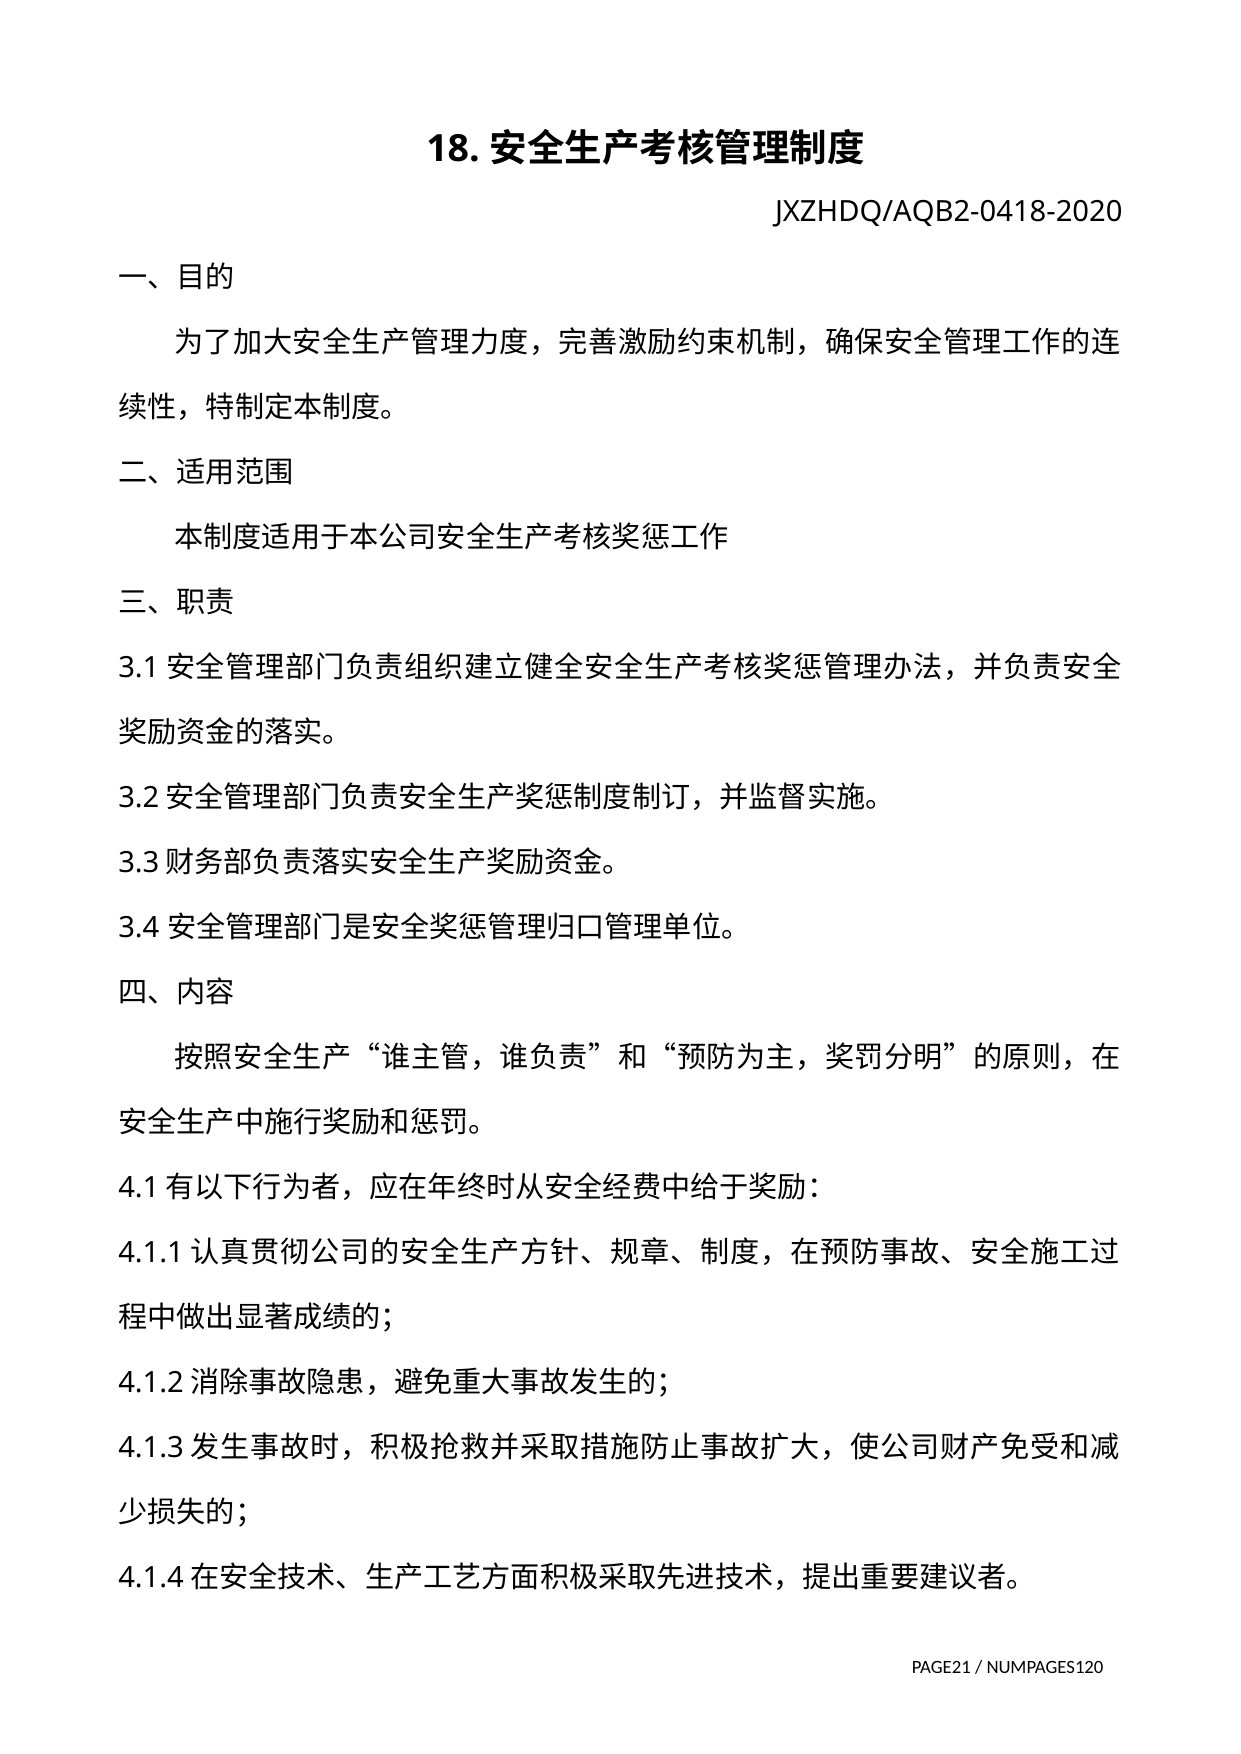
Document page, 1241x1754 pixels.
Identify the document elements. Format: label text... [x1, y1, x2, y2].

text 为了加大安全生产管理力度，完善激励约束机制，确保安全管理工作的连续性，特制定本制度。 [118, 307, 1122, 437]
text 4.1有以下行为者，应在年终时从安全经费中给于奖励： [118, 1152, 1122, 1217]
text 3.1安全管理部门负责组织建立健全安全生产考核奖惩管理办法，并负责安全奖励资金的落实。 [118, 632, 1122, 762]
text 4.1.2消除事故隐患，避免重大事故发生的； [118, 1347, 1122, 1412]
text 4.1.1认真贯彻公司的安全生产方针、规章、制度，在预防事故、安全施工过程中做出显著成绩的； [118, 1217, 1122, 1347]
text 按照安全生产“谁主管，谁负责”和“预防为主，奖罚分明”的原则，在安全生产中施行奖励和惩罚。 [118, 1022, 1122, 1152]
text 4.1.4在安全技术、生产工艺方面积极采取先进技术，提出重要建议者。 [118, 1542, 1122, 1607]
list 安全生产考核管理制度 [118, 112, 1122, 177]
text 3.4 安全管理部门是安全奖惩管理归口管理单位。 [118, 892, 1122, 957]
text 本制度适用于本公司安全生产考核奖惩工作 [118, 502, 1122, 567]
text 四、内容 [118, 957, 1122, 1022]
text JXZHDQ/AQB2-0418-2020 [118, 177, 1122, 242]
text 3.3财务部负责落实安全生产奖励资金。 [118, 827, 1122, 892]
text 一、目的 [118, 242, 1122, 307]
text 二、适用范围 [118, 437, 1122, 502]
text 三、职责 [118, 567, 1122, 632]
text 3.2安全管理部门负责安全生产奖惩制度制订，并监督实施。 [118, 762, 1122, 827]
text 4.1.3发生事故时，积极抢救并采取措施防止事故扩大，使公司财产免受和减少损失的； [118, 1412, 1122, 1542]
